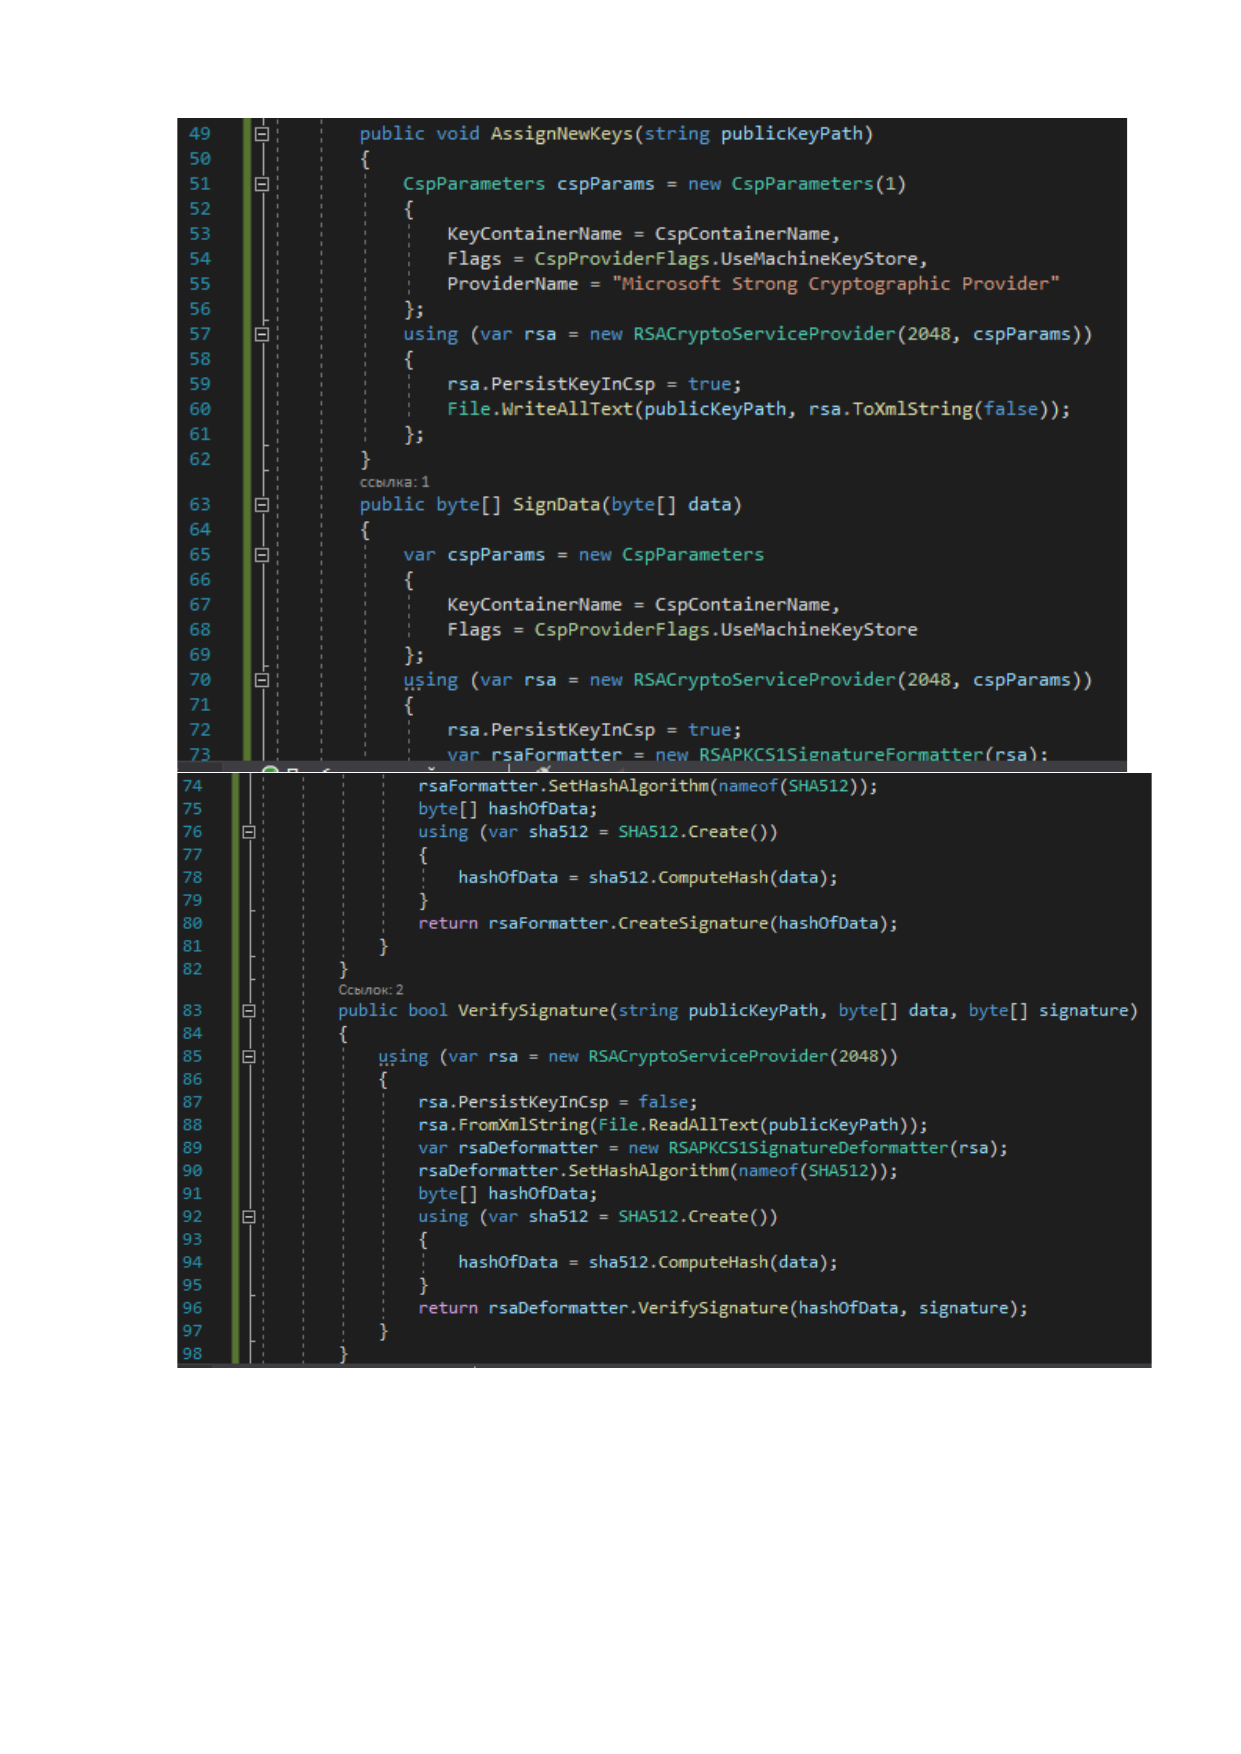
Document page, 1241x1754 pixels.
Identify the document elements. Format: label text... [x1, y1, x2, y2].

picture [177, 118, 1128, 772]
picture [177, 773, 1152, 1368]
